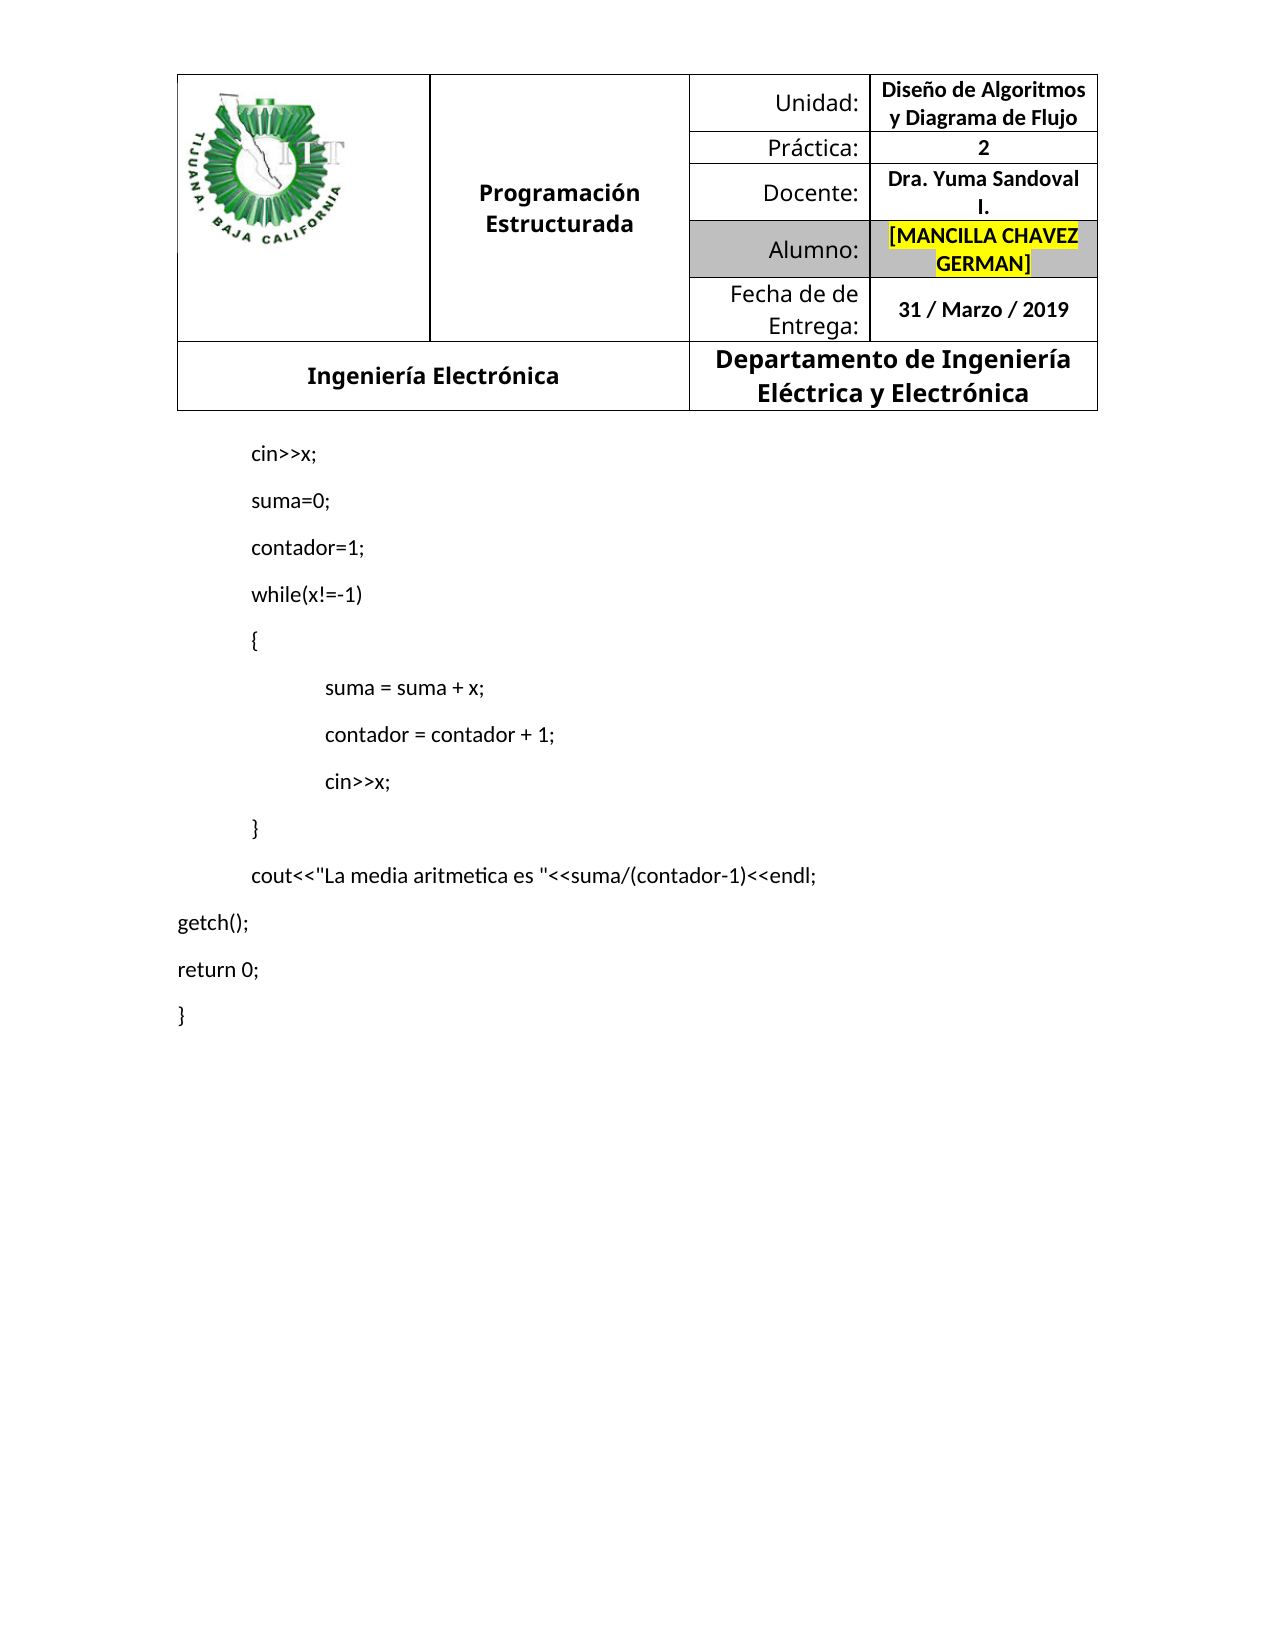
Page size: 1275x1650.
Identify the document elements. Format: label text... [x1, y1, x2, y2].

text suma = suma + x; [177, 673, 1098, 701]
text while(x!=-1) [177, 580, 1098, 608]
picture [177, 83, 355, 252]
text cin>>x; [177, 767, 1098, 795]
text contador = contador + 1; [177, 720, 1098, 748]
text cin>>x; [177, 439, 1098, 467]
text return 0; [177, 955, 1098, 983]
text } [177, 814, 1098, 842]
text { [177, 627, 1098, 654]
text contador=1; [177, 533, 1098, 561]
text getch(); [177, 908, 1098, 936]
text } [177, 1002, 1098, 1029]
text cout<<"La media aritmetica es "<<suma/(contador-1)<<endl; [177, 861, 1098, 889]
text suma=0; [177, 486, 1098, 514]
